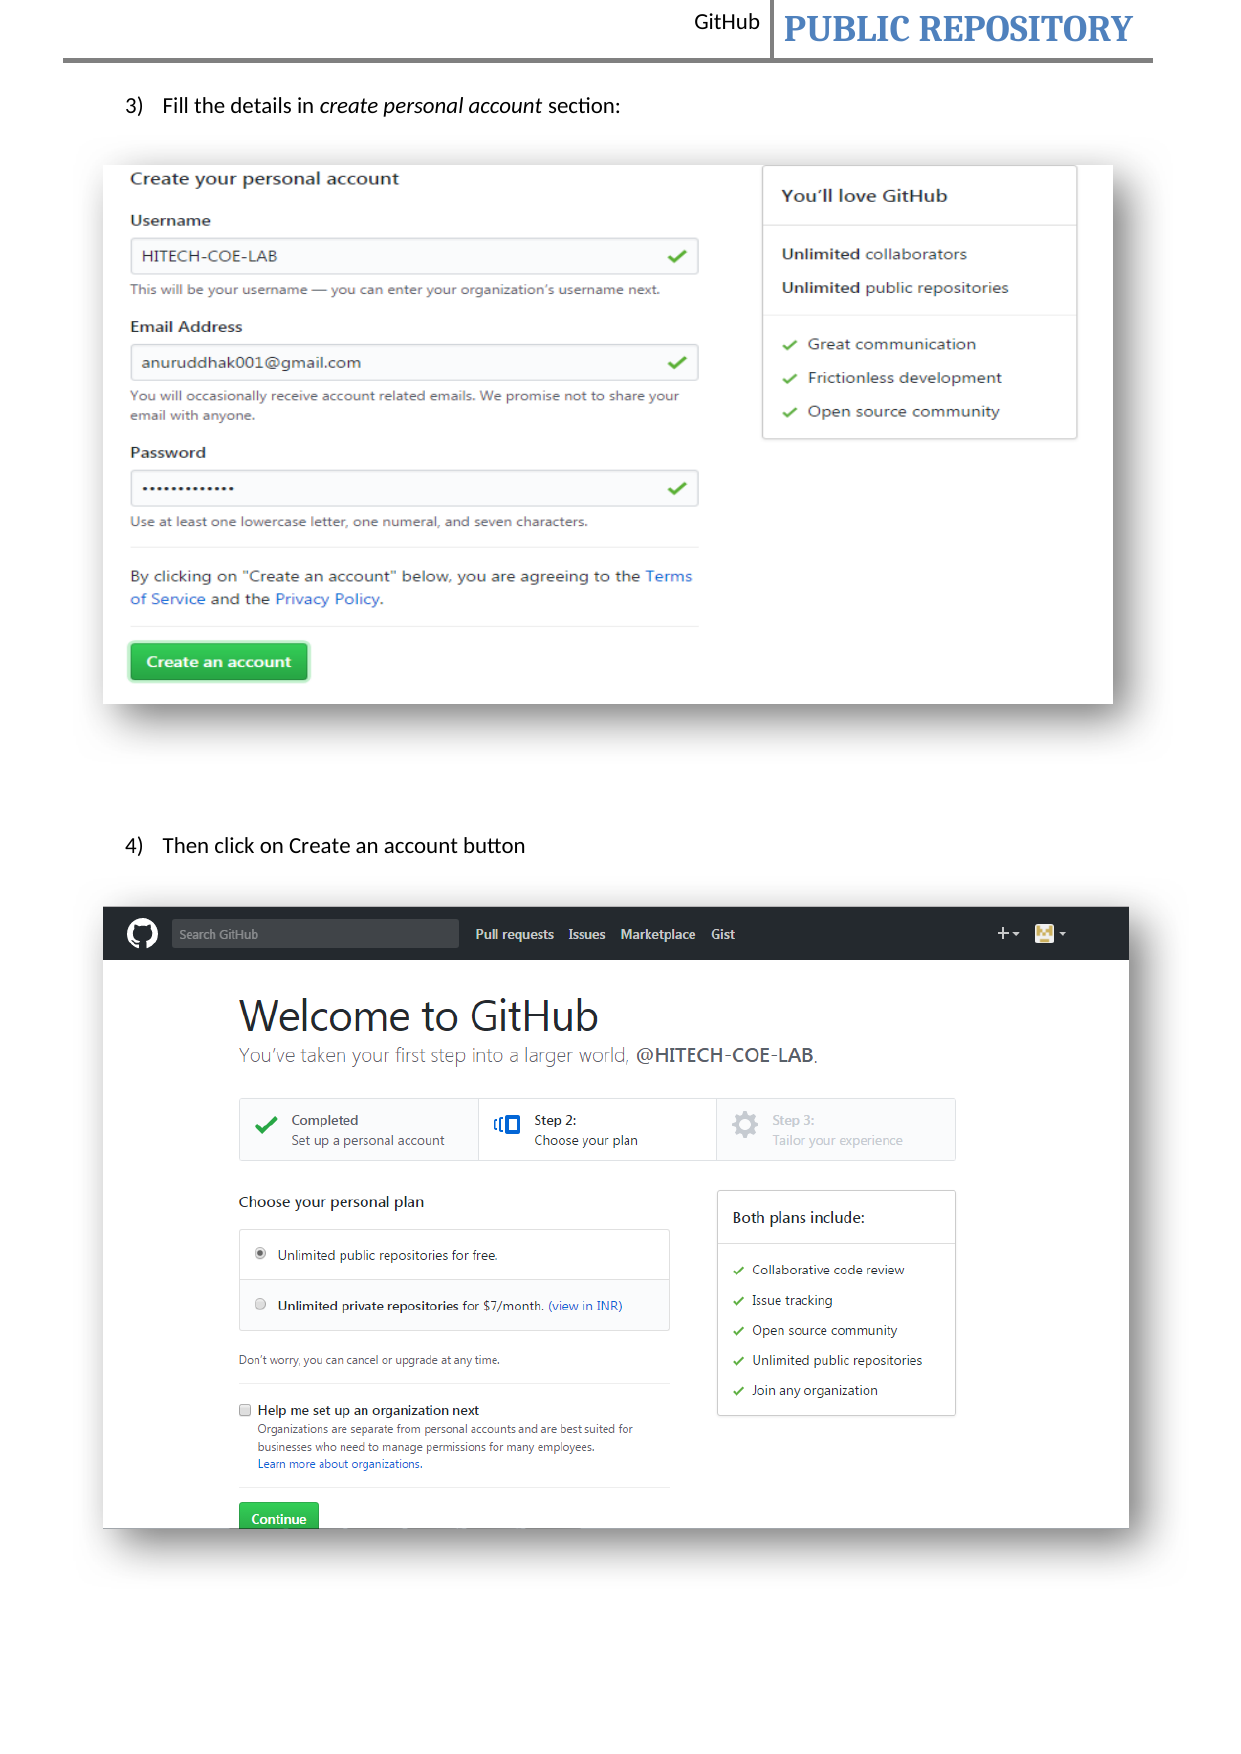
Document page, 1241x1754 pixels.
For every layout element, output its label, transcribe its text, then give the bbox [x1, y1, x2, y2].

list Then click on Create an account button [125, 831, 1165, 859]
list Fill the details in create personal account section: [125, 91, 1165, 119]
picture [103, 906, 1129, 1529]
picture [103, 165, 1113, 704]
